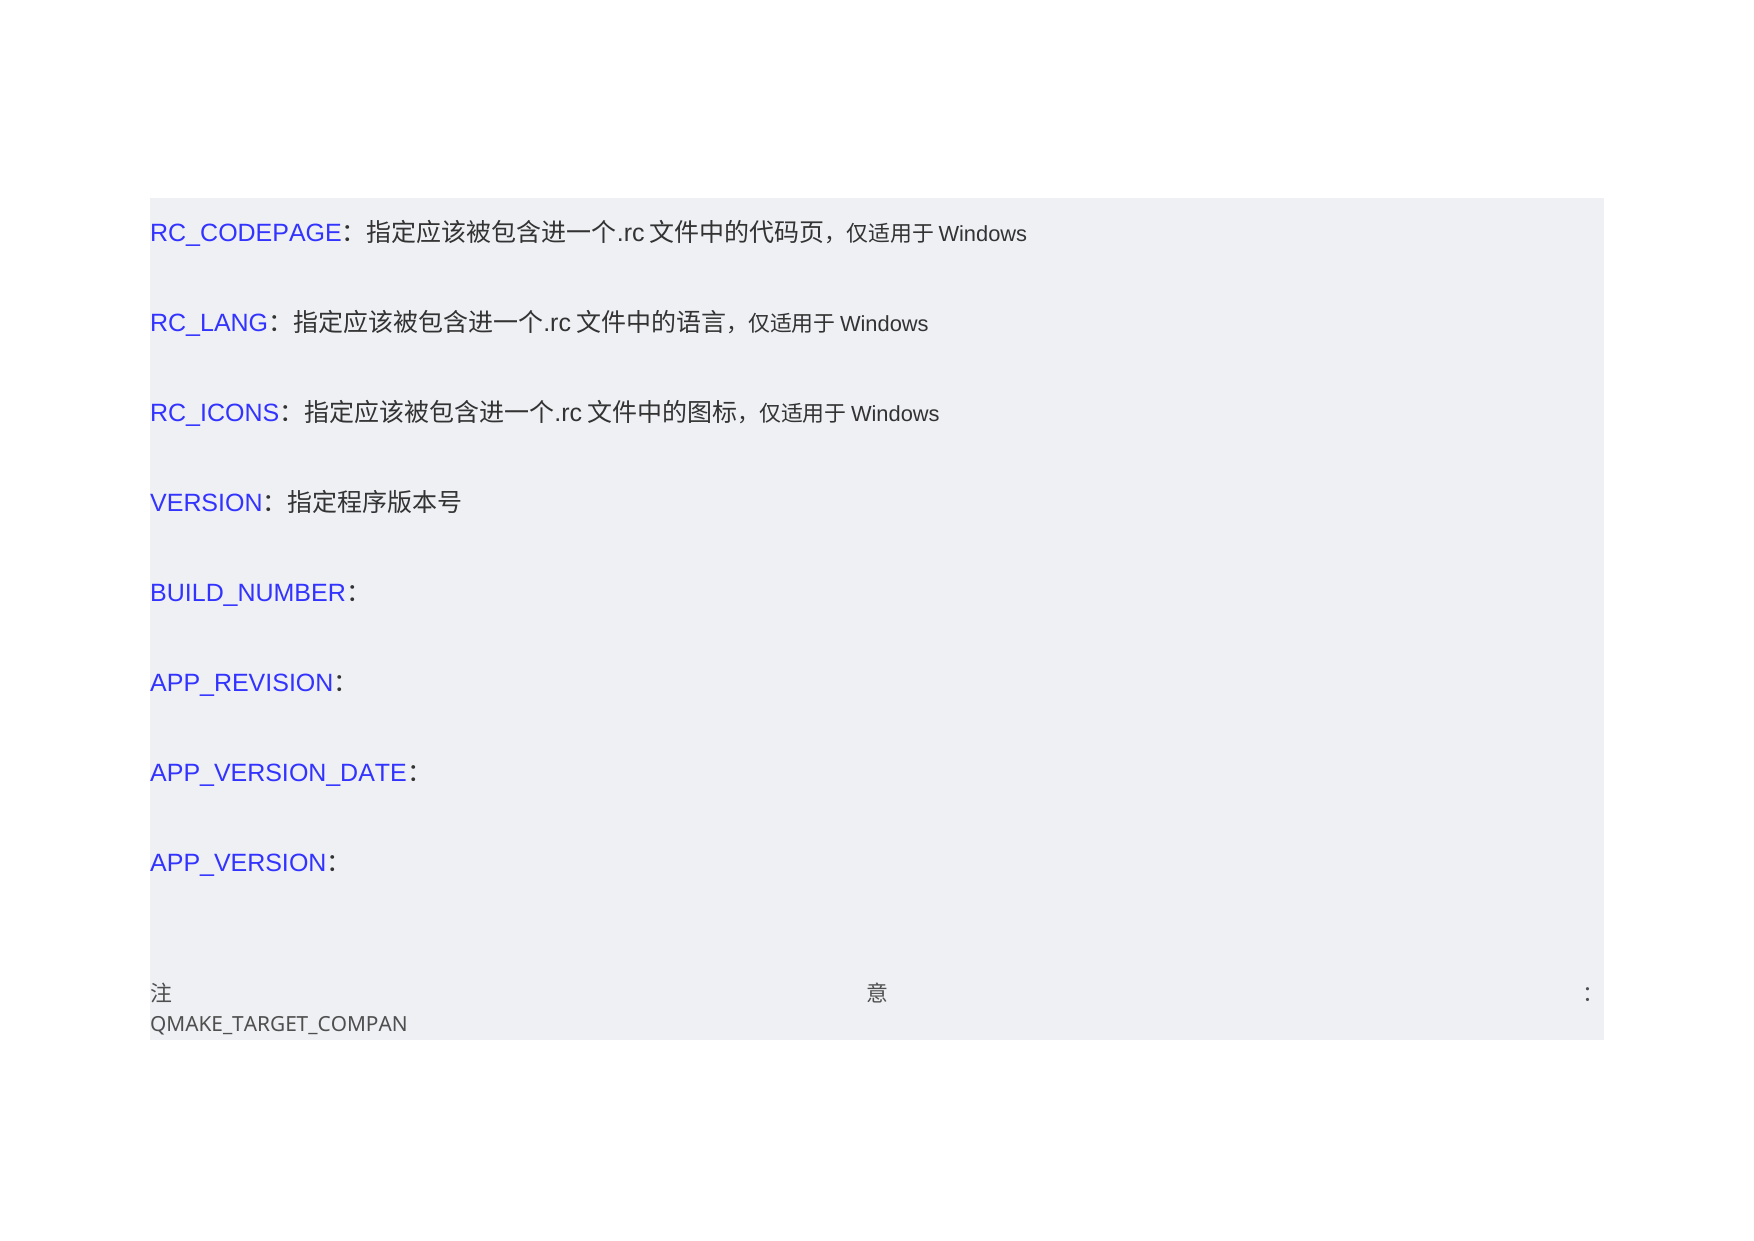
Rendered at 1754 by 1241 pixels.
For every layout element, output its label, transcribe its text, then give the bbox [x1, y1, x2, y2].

text APP_VERSION： [150, 828, 1604, 893]
text APP_VERSION_DATE： [150, 738, 1604, 803]
text BUILD_NUMBER： [150, 558, 1604, 623]
text APP_REVISION： [150, 648, 1604, 713]
text VERSION：指定程序版本号 [150, 468, 1604, 533]
text RC_CODEPAGE：指定应该被包含进一个.rc文件中的代码页，仅适用于Windows [150, 198, 1604, 263]
text RC_ICONS：指定应该被包含进一个.rc文件中的图标，仅适用于Windows [150, 378, 1604, 443]
text RC_LANG：指定应该被包含进一个.rc文件中的语言，仅适用于Windows [150, 288, 1604, 353]
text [150, 975, 1604, 1040]
